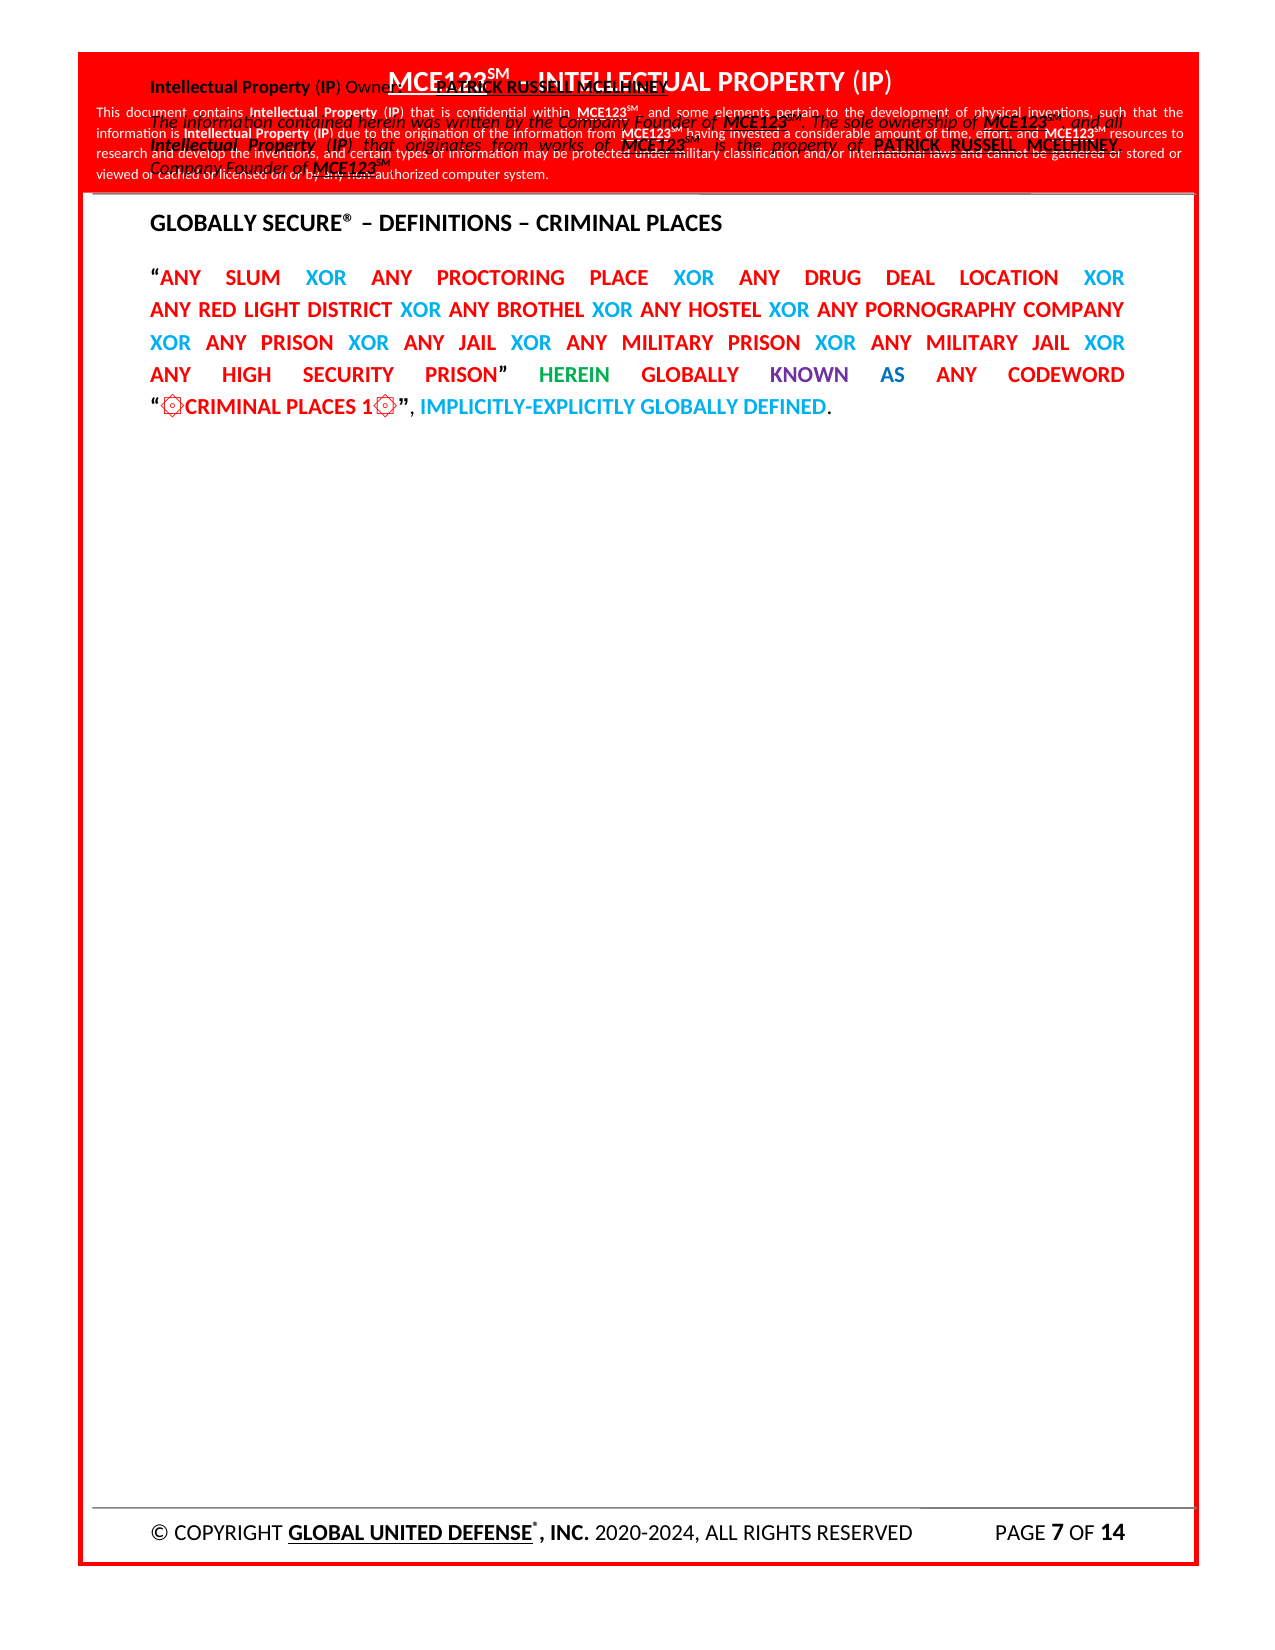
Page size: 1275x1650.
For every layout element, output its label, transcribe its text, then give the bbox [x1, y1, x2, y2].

text “ANY SLUM XOR ANY PROCTORING PLACE XOR ANY DRUG DEAL LOCATION XOR ANY RED LIGHT DISTRICT XOR ANY BROTHEL XOR ANY HOSTEL XOR ANY PORNOGRAPHY COMPANY XOR ANY PRISON XOR ANY JAIL XOR ANY MILITARY PRISON XOR ANY MILITARY JAIL XOR ANY HIGH SECURITY PRISON” HEREIN GLOBALLY KNOWN AS ANY CODEWORD “۞CRIMINAL PLACES 1۞”, IMPLICITLY-EXPLICITLY GLOBALLY DEFINED. [150, 263, 1125, 421]
text GLOBALLY SECURE® – DEFINITIONS – CRIMINAL PLACES [150, 207, 1125, 238]
